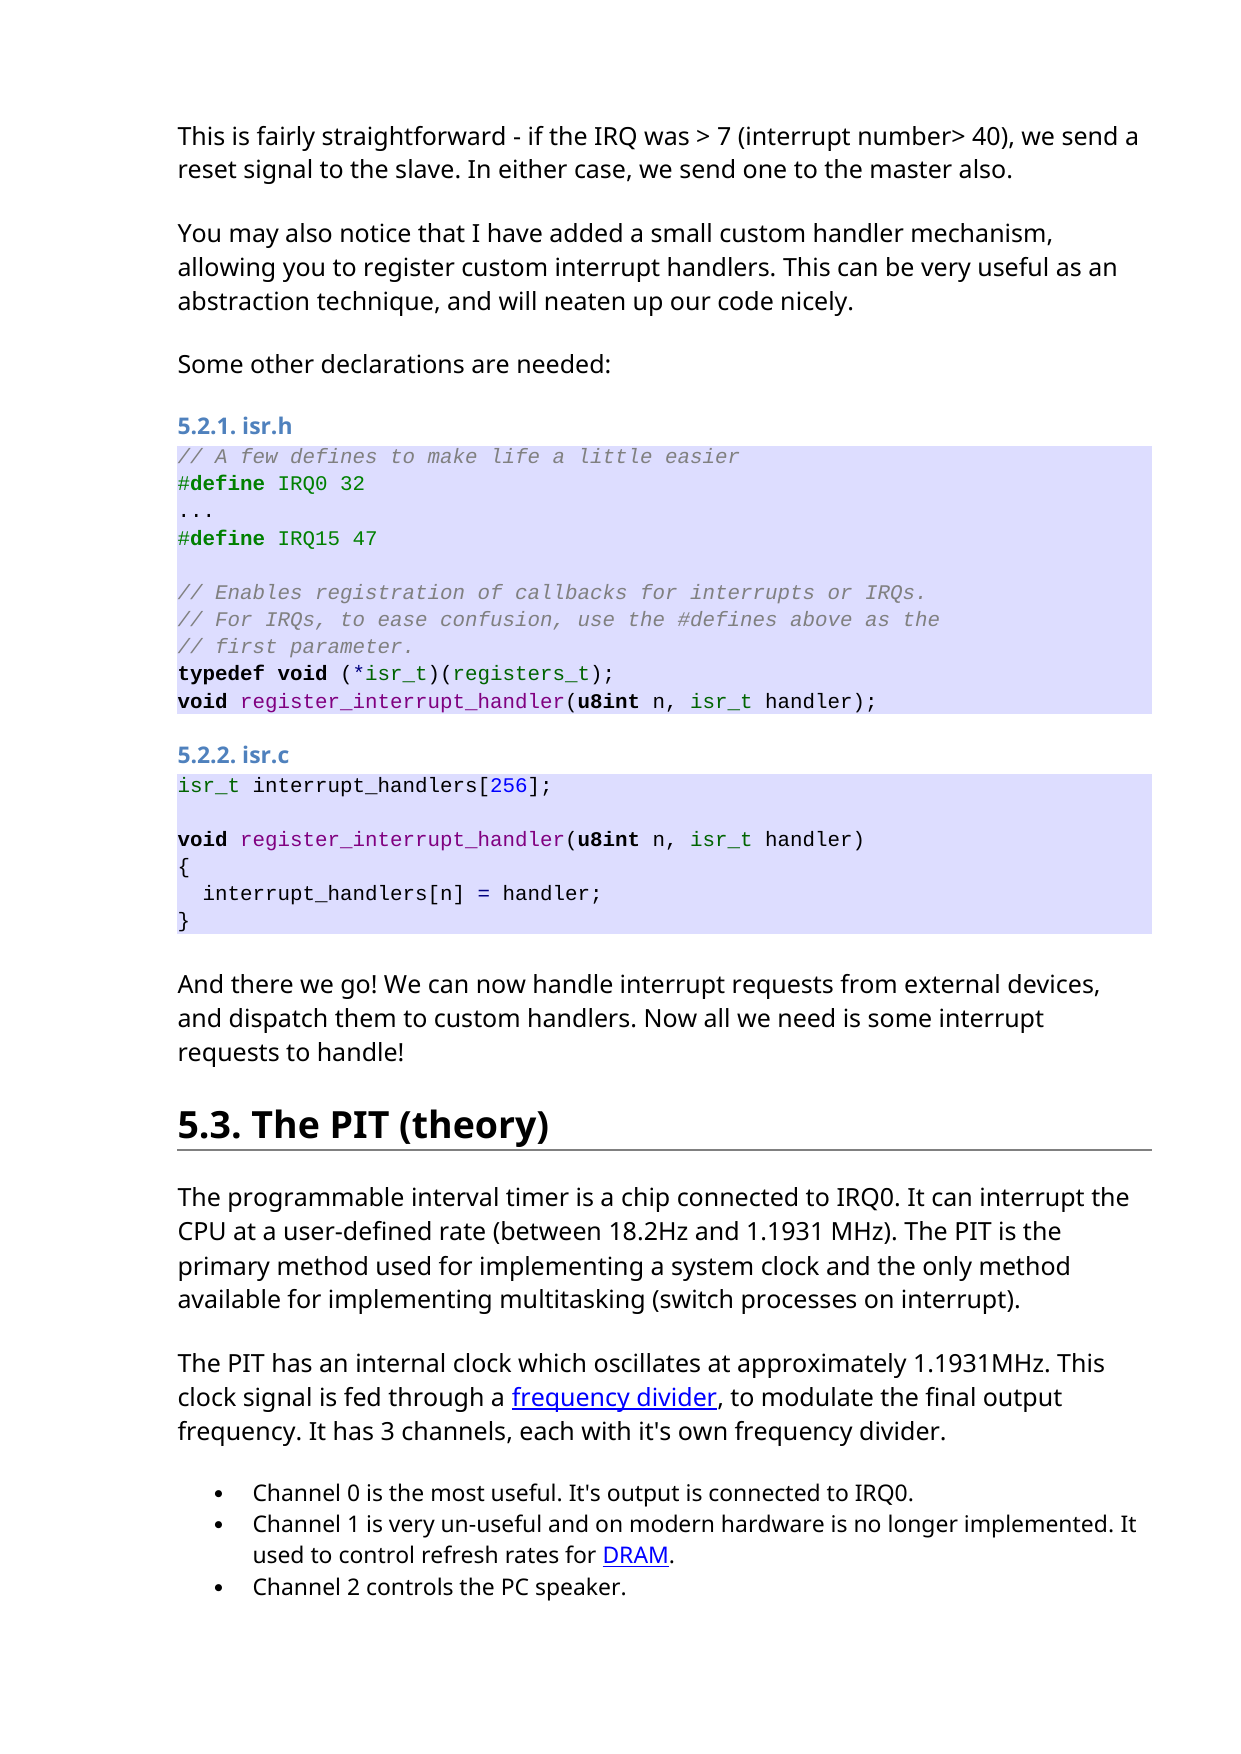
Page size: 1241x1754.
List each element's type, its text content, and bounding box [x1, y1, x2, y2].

subtitle 5.3. The PIT (theory) [177, 1098, 1152, 1149]
text And there we go! We can now handle interrupt requests from external devices, and dispatch them to custom handlers. Now all we need is some interrupt requests to handle! [177, 967, 1152, 1069]
text isr_t interrupt_handlers[256]; void register_interrupt_handler(u8int n, isr_t handler) { interrupt_handlers[n] = handler; } [177, 774, 1152, 934]
text This is fairly straightforward - if the IRQ was > 7 (interrupt number> 40), we send a reset signal to the slave. In either case, we send one to the master also. [177, 118, 1152, 186]
subtitle 5.2.2. isr.c [177, 739, 1152, 770]
list Channel 0 is the most useful. It's output is connected to IRQ0. [215, 1477, 1152, 1508]
text The PIT has an internal clock which oscillates at approximately 1.1931MHz. This clock signal is fed through a frequency divider, to modulate the final output frequency. It has 3 channels, each with it's own frequency divider. [177, 1345, 1152, 1448]
text You may also notice that I have added a small custom handler mechanism, allowing you to register custom interrupt handlers. This can be very useful as an abstraction technique, and will neaten up our code nicely. [177, 215, 1152, 318]
text The programmable interval timer is a chip connected to IRQ0. It can interrupt the CPU at a user-defined rate (between 18.2Hz and 1.1931 MHz). The PIT is the primary method used for implementing a system clock and the only method available for implementing multitasking (switch processes on interrupt). [177, 1180, 1152, 1316]
list Channel 2 controls the PC speaker. [215, 1571, 1152, 1602]
text // A few defines to make life a little easier #define IRQ0 32 ... #define IRQ15 47 // Enables registration of callbacks for interrupts or IRQs. // For IRQs, to ease confusion, use the #defines above as the // first parameter. typedef void (*isr_t)(registers_t); void register_interrupt_handler(u8int n, isr_t handler); [177, 446, 1152, 714]
text Some other declarations are needed: [177, 347, 1152, 381]
subtitle 5.2.1. isr.h [177, 410, 1152, 441]
list Channel 1 is very un-useful and on modern hardware is no longer implemented. It used to control refresh rates for DRAM. [215, 1508, 1152, 1571]
